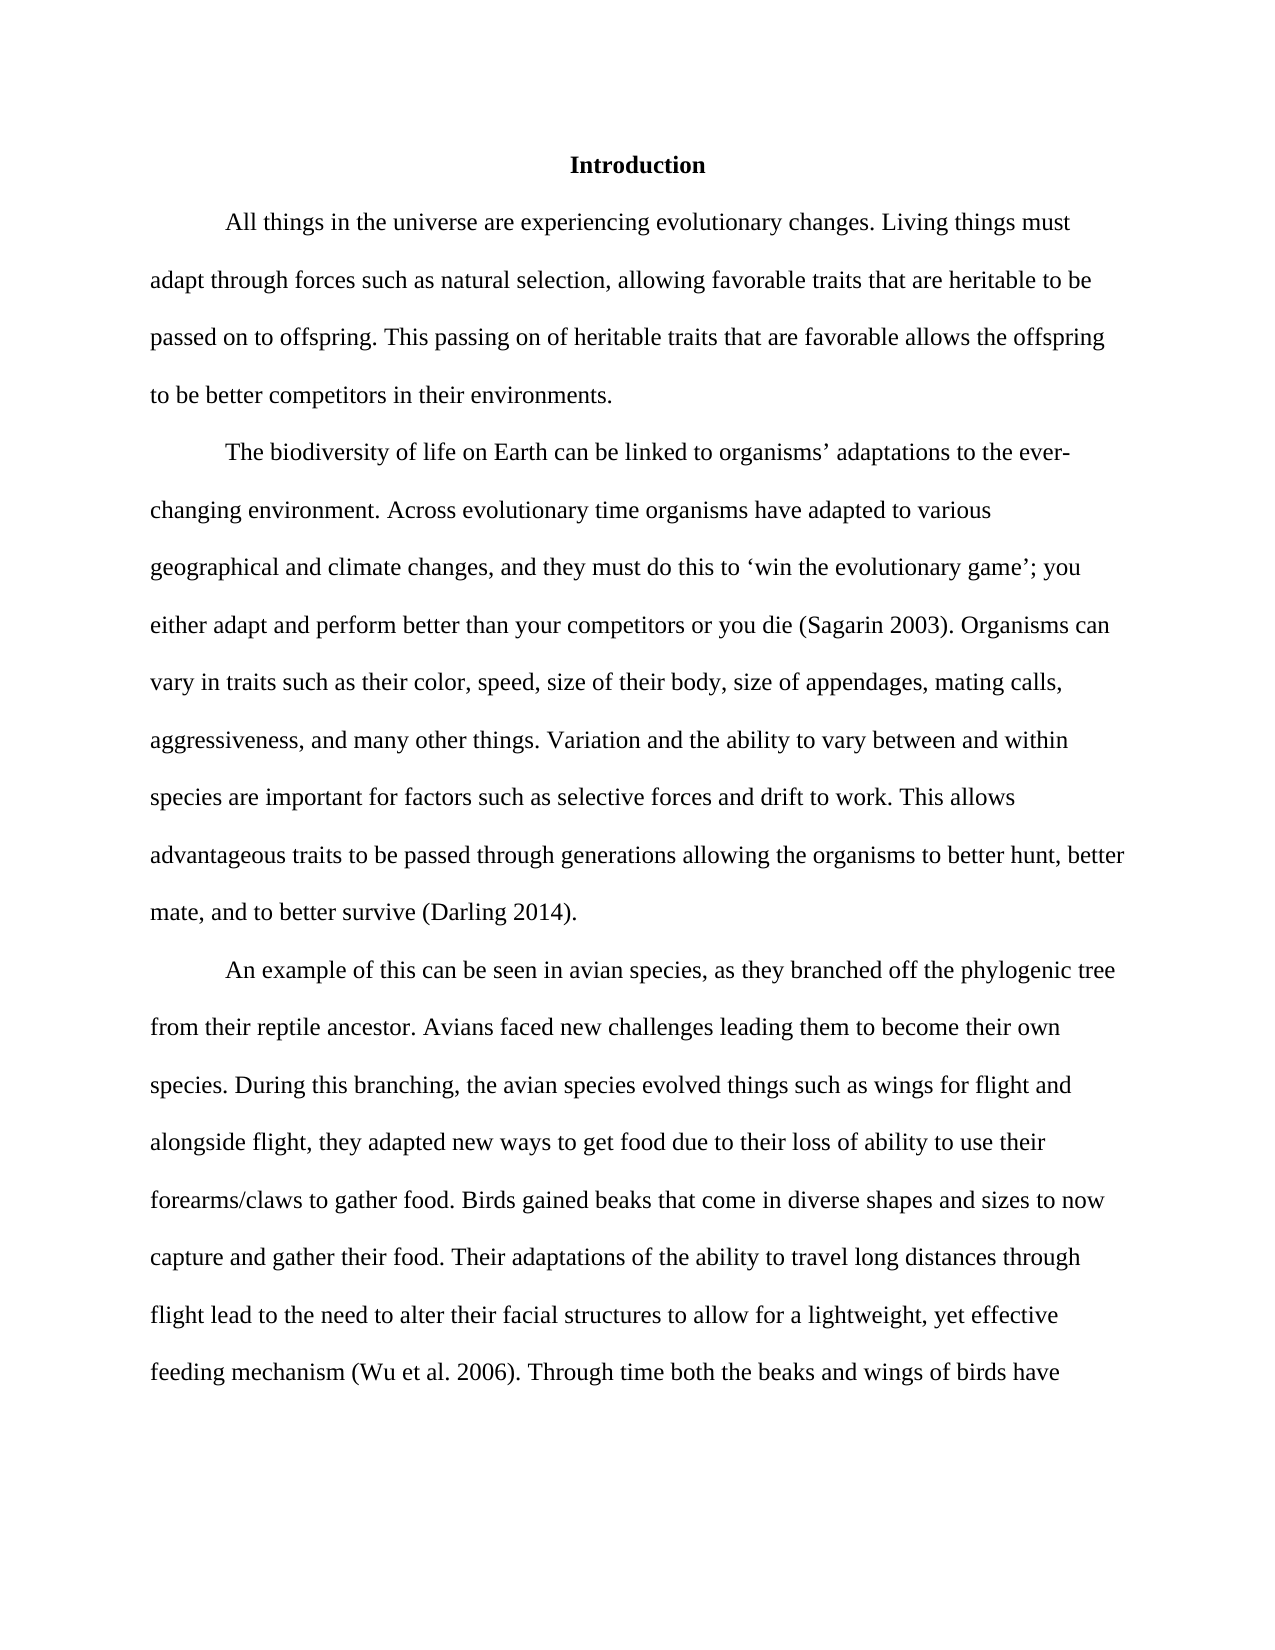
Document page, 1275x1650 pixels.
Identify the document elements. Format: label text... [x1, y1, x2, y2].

text Introduction [150, 150, 1125, 179]
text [150, 955, 1125, 1386]
text The biodiversity of life on Earth can be linked to organisms’ adaptations to the ever-changing environment. Across evolutionary time organisms have adapted to various geographical and climate changes, and they must do this to ‘win the evolutionary game’; you either adapt and perform better than your competitors or you die (Sagarin 2003). Organisms can vary in traits such as their color, speed, size of their body, size of appendages, mating calls, aggressiveness, and many other things. Variation and the ability to vary between and within species are important for factors such as selective forces and drift to work. This allows advantageous traits to be passed through generations allowing the organisms to better hunt, better mate, and to better survive (Darling 2014). [150, 437, 1125, 926]
text All things in the universe are experiencing evolutionary changes. Living things must adapt through forces such as natural selection, allowing favorable traits that are heritable to be passed on to offspring. This passing on of heritable traits that are favorable allows the offspring to be better competitors in their environments. [150, 207, 1125, 409]
